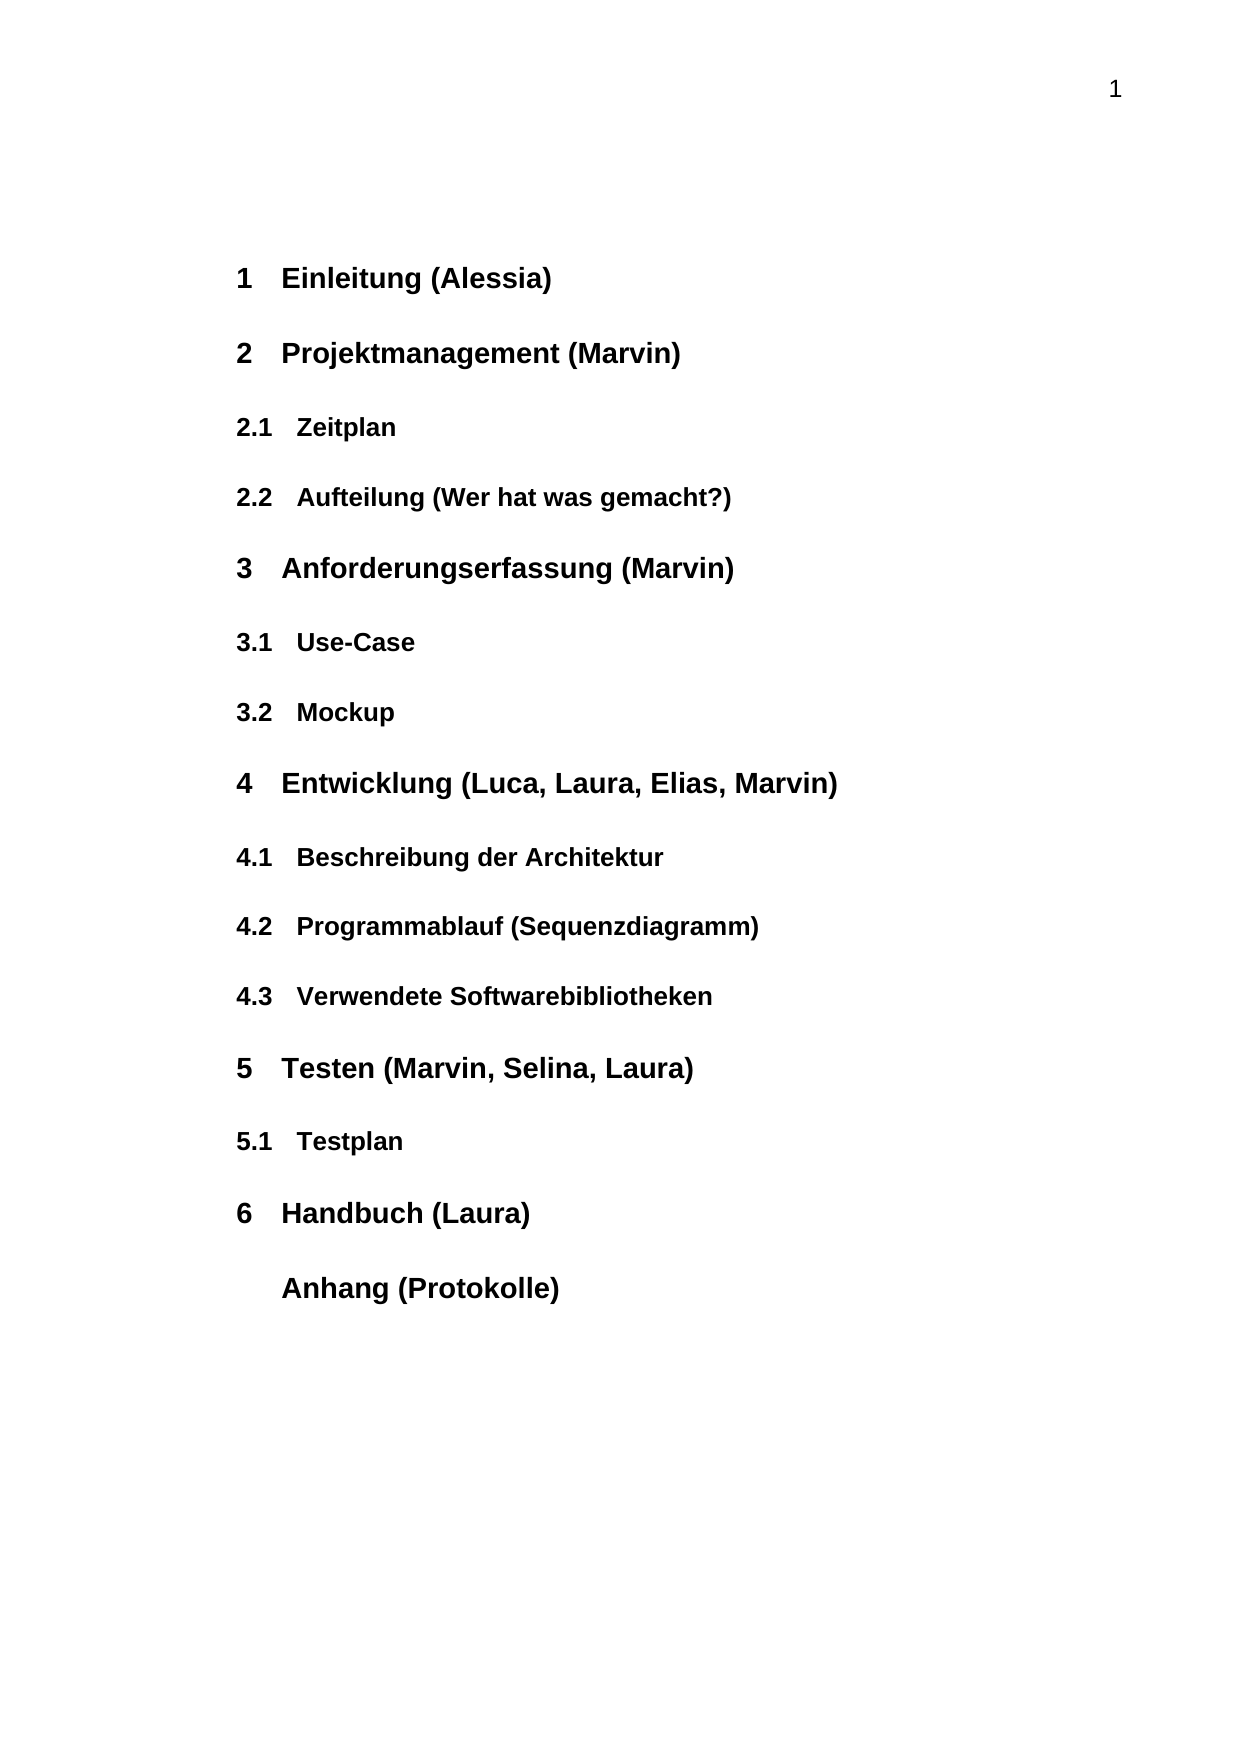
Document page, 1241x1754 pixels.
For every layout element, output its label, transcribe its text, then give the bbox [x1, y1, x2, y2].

subtitle Programmablauf (Sequenzdiagramm) [236, 911, 1122, 941]
subtitle Verwendete Softwarebibliotheken [236, 981, 1122, 1011]
subtitle Projektmanagement (Marvin) [236, 337, 1122, 370]
subtitle Testen (Marvin, Selina, Laura) [236, 1051, 1122, 1084]
subtitle Testplan [236, 1126, 1122, 1156]
subtitle Zeitplan [236, 412, 1122, 442]
subtitle Beschreibung der Architektur [236, 842, 1122, 872]
subtitle Handbuch (Laura) [236, 1196, 1122, 1230]
subtitle Entwicklung (Luca, Laura, Elias, Marvin) [236, 766, 1122, 800]
subtitle Anhang (Protokolle) [281, 1271, 1122, 1305]
subtitle Einleitung (Alessia) [236, 261, 1122, 295]
subtitle Use-Case [236, 627, 1122, 657]
subtitle Mockup [236, 697, 1122, 726]
subtitle Anforderungserfassung (Marvin) [236, 551, 1122, 585]
subtitle Aufteilung (Wer hat was gemacht?) [236, 482, 1122, 512]
